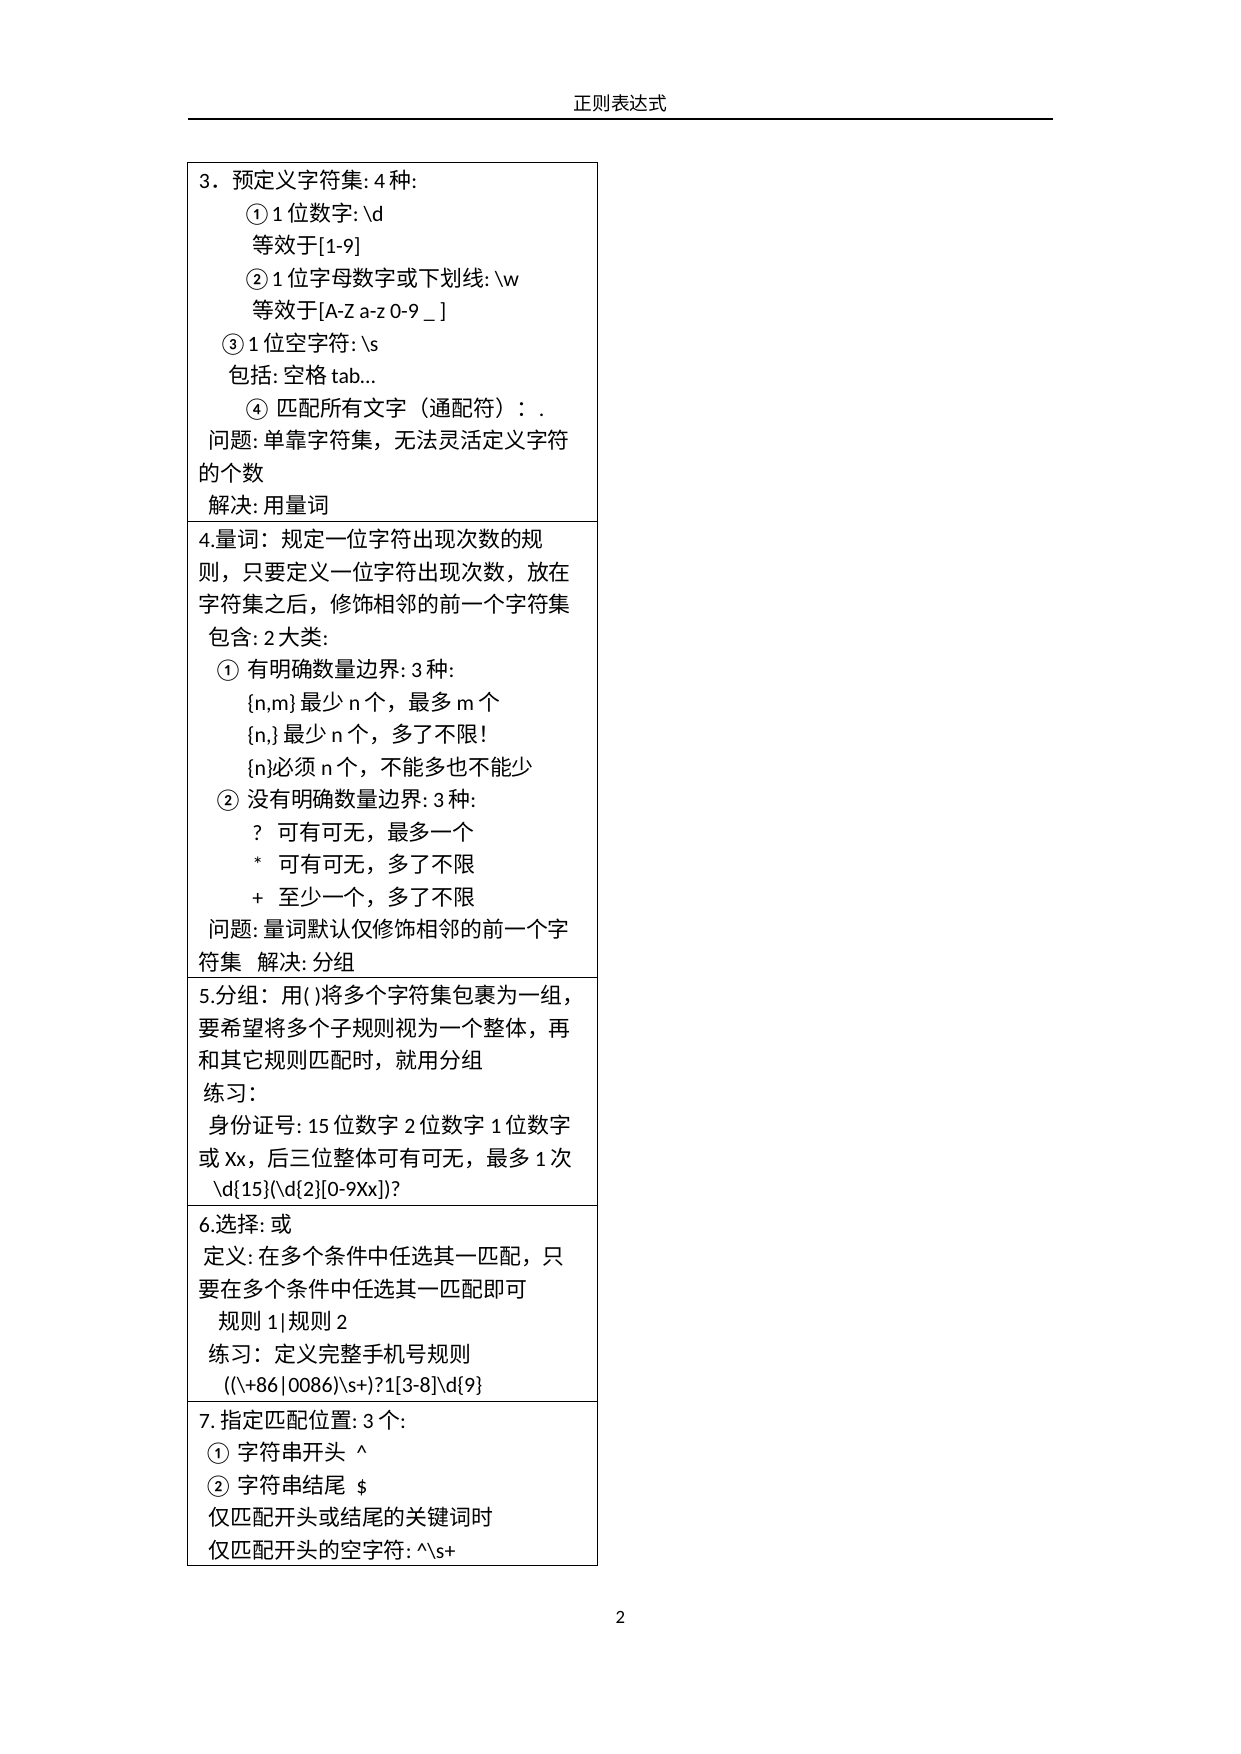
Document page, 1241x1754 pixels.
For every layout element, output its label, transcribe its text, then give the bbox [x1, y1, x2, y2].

table_header 3．预定义字符集: 4种: ①1位数字: \d 等效于[1-9] ②1位字母数字或下划线: \w 等效于[A-Z a-z 0-9 _ ] ③1位空字符: \s 包括: 空格tab… ④匹配所有文字（通配符）：. 问题: 单靠字符集，无法灵活定义字符的个数 解决: 用量词 [188, 163, 597, 521]
table_cell 4.量词：规定一位字符出现次数的规则，只要定义一位字符出现次数，放在字符集之后，修饰相邻的前一个字符集 包含: 2大类: ①有明确数量边界: 3种: {n,m} 最少n个，最多m个 {n,} 最少n个，多了不限！ {n}必须n个，不能多也不能少 ②没有明确数量边界: 3种: ? 可有可无，最多一个 * 可有可无，多了不限 + 至少一个，多了不限 问题: 量词默认仅修饰相邻的前一个字符集 解决: 分组 [188, 522, 597, 977]
table_cell 6.选择: 或 定义: 在多个条件中任选其一匹配，只要在多个条件中任选其一匹配即可 规则1|规则2 练习：定义完整手机号规则 ((\+86|0086)\s+)?1[3-8]\d{9} [188, 1206, 597, 1401]
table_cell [188, 1402, 597, 1565]
table_cell 5.分组：用( )将多个字符集包裹为一组，要希望将多个子规则视为一个整体，再和其它规则匹配时，就用分组 练习： 身份证号: 15位数字 2位数字 1位数字或Xx，后三位整体可有可无，最多1次 \d{15}(\d{2}[0-9Xx])? [188, 978, 597, 1205]
